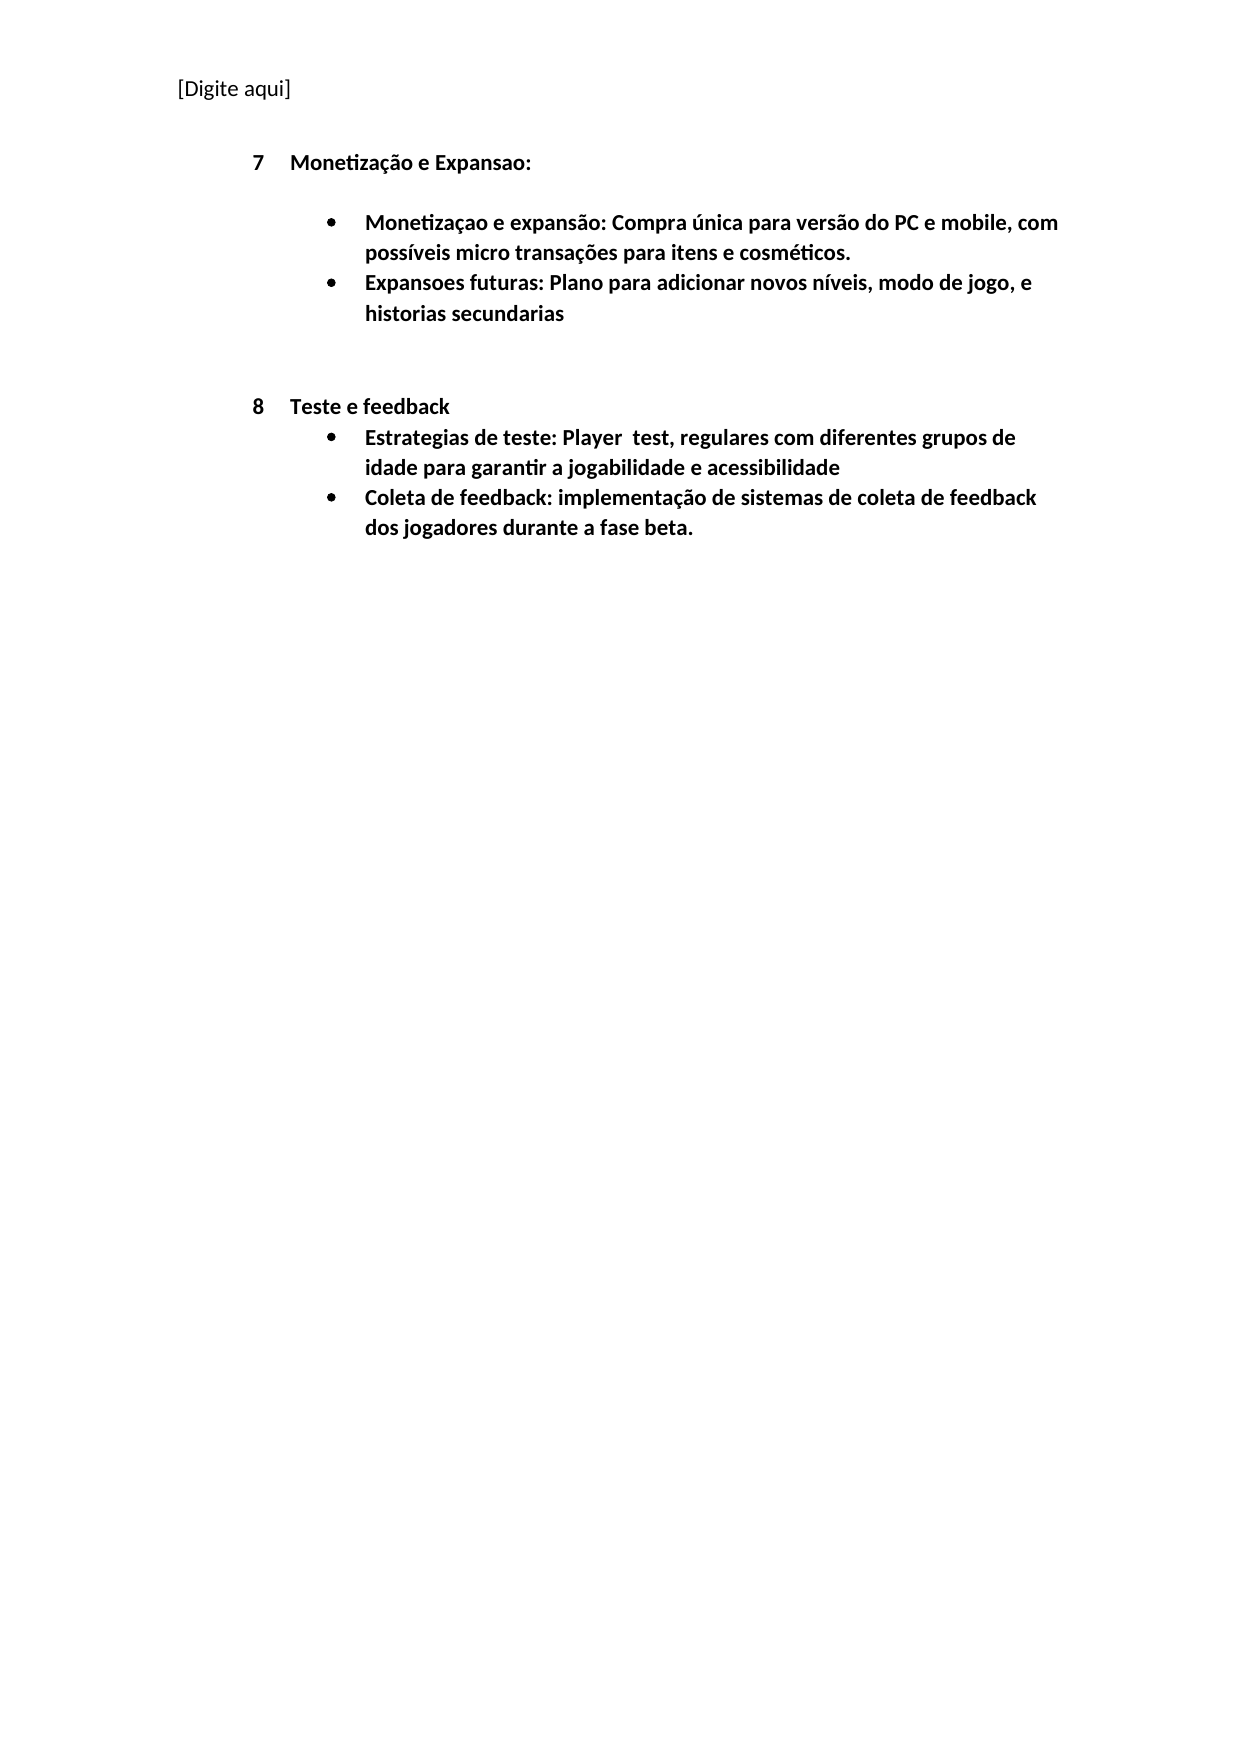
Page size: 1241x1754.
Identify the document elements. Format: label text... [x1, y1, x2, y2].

list Monetizaçao e expansão: Compra única para versão do PC e mobile, com possíveis micro transações para itens e cosméticos. [327, 208, 1063, 266]
list Monetização e Expansao: [252, 148, 1063, 176]
list Teste e feedback [252, 392, 1063, 420]
list Coleta de feedback: implementação de sistemas de coleta de feedback dos jogadores durante a fase beta. [327, 483, 1063, 541]
list Estrategias de teste: Player test, regulares com diferentes grupos de idade para garantir a jogabilidade e acessibilidade [327, 423, 1063, 481]
list Expansoes futuras: Plano para adicionar novos níveis, modo de jogo, e historias secundarias [327, 268, 1063, 327]
